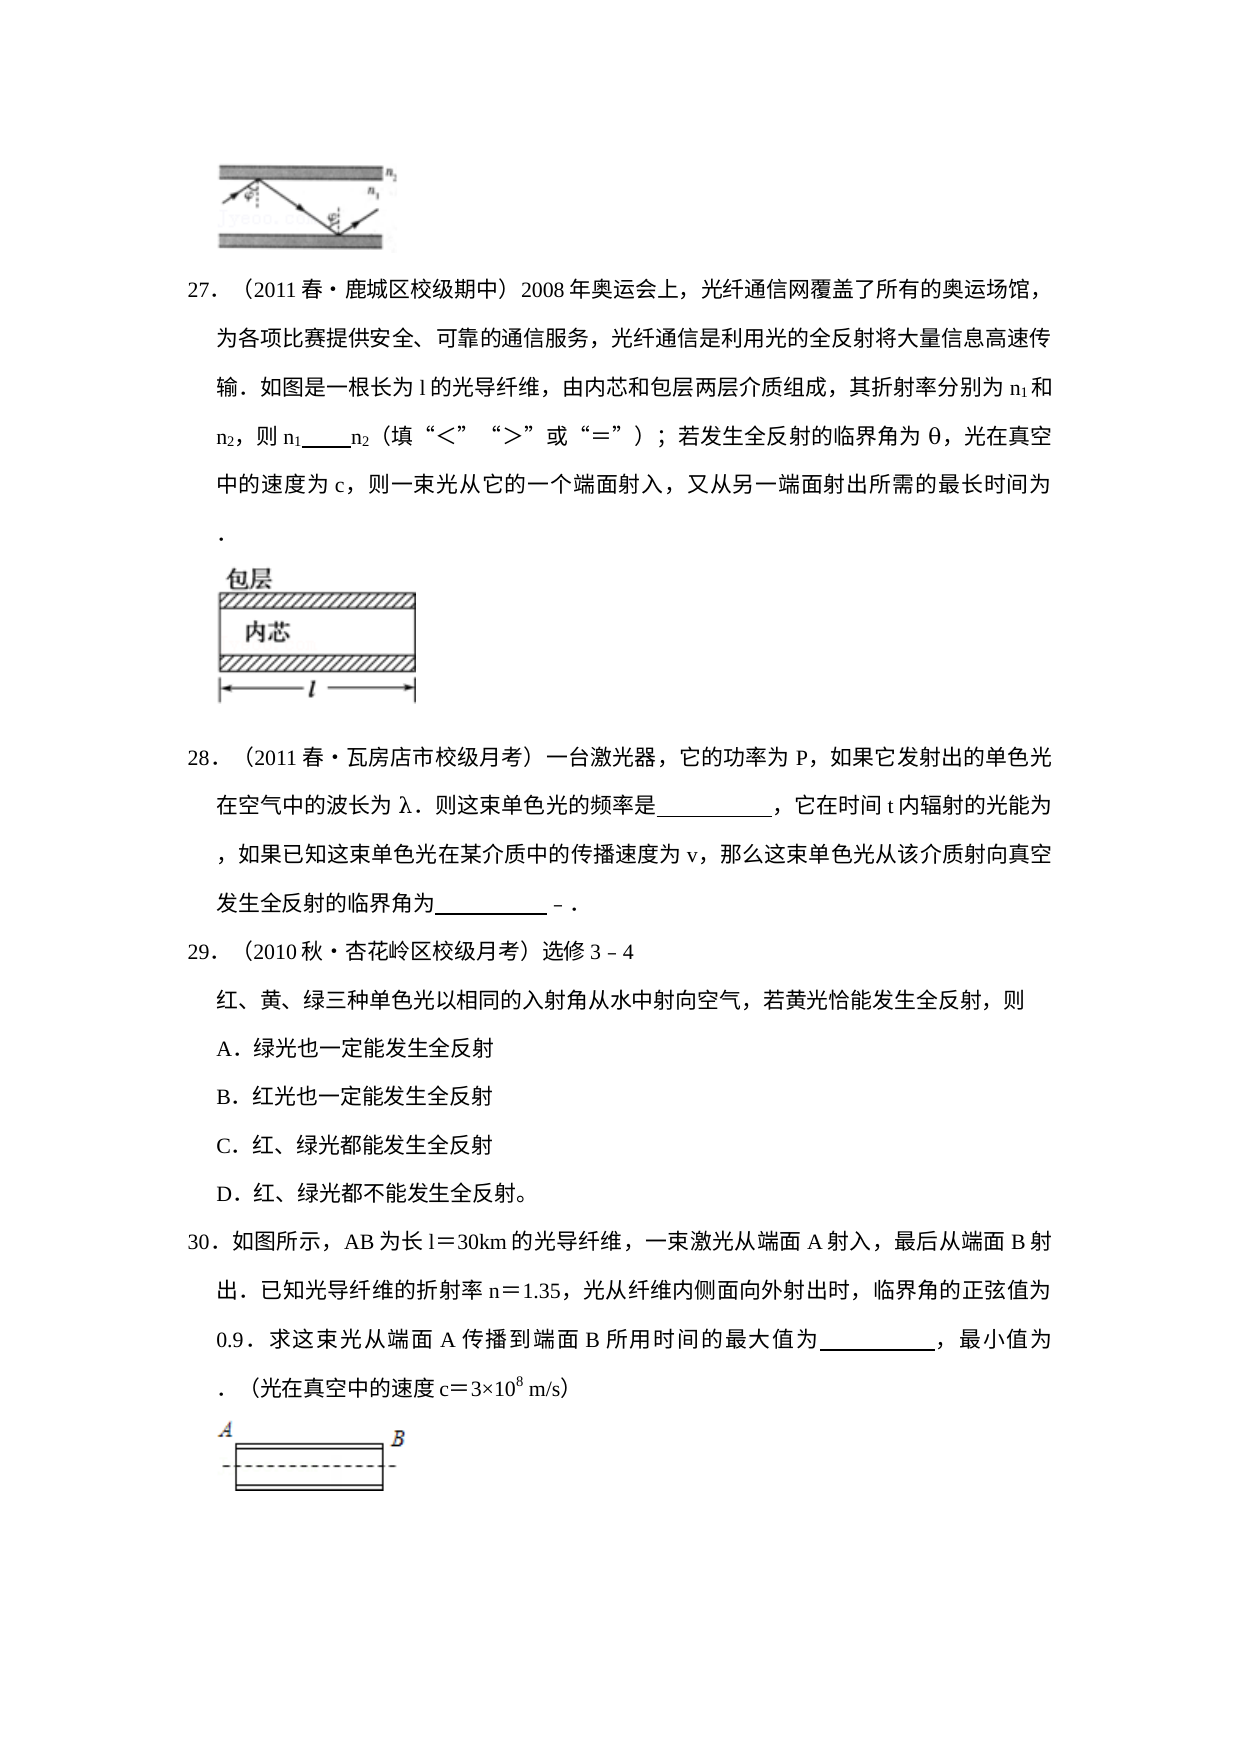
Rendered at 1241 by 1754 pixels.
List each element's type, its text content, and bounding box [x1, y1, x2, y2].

picture [216, 162, 398, 253]
text D．红、绿光都不能发生全反射。 [216, 1176, 1053, 1208]
text B．红光也一定能发生全反射 [216, 1079, 1053, 1111]
text 30．如图所示，AB为长l＝30km的光导纤维，一束激光从端面A射入，最后从端面B射出．已知光导纤维的折射率n＝1.35，光从纤维内侧面向外射出时，临界角的正弦值为0.9．求这束光从端面A传播到端面B所用时间的最大值为 ，最小值为 ．（光在真空中的速度c＝3×108 m/s） [187, 1224, 1053, 1403]
picture [216, 1418, 406, 1491]
text 28．（2011春•瓦房店市校级月考）一台激光器，它的功率为P，如果它发射出的单色光在空气中的波长为λ．则这束单色光的频率是 ，它在时间t内辐射的光能为 ，如果已知这束单色光在某介质中的传播速度为v，那么这束单色光从该介质射向真空发生全反射的临界角为 ﹣． [187, 739, 1053, 918]
text 27．（2011春•鹿城区校级期中）2008年奥运会上，光纤通信网覆盖了所有的奥运场馆，为各项比赛提供安全、可靠的通信服务，光纤通信是利用光的全反射将大量信息高速传输．如图是一根长为l的光导纤维，由内芯和包层两层介质组成，其折射率分别为n1和n2，则n1 n2（填“＜”“＞”或“＝”）；若发生全反射的临界角为θ，光在真空中的速度为c，则一束光从它的一个端面射入，又从另一端面射出所需的最长时间为 ． [187, 272, 1053, 548]
text 红、黄、绿三种单色光以相同的入射角从水中射向空气，若黄光恰能发生全反射，则 [216, 982, 1053, 1015]
text 29．（2010秋•杏花岭区校级月考）选修3﹣4 [187, 934, 1053, 966]
picture [216, 564, 416, 704]
text A．绿光也一定能发生全反射 [216, 1031, 1053, 1063]
text C．红、绿光都能发生全反射 [216, 1127, 1053, 1160]
